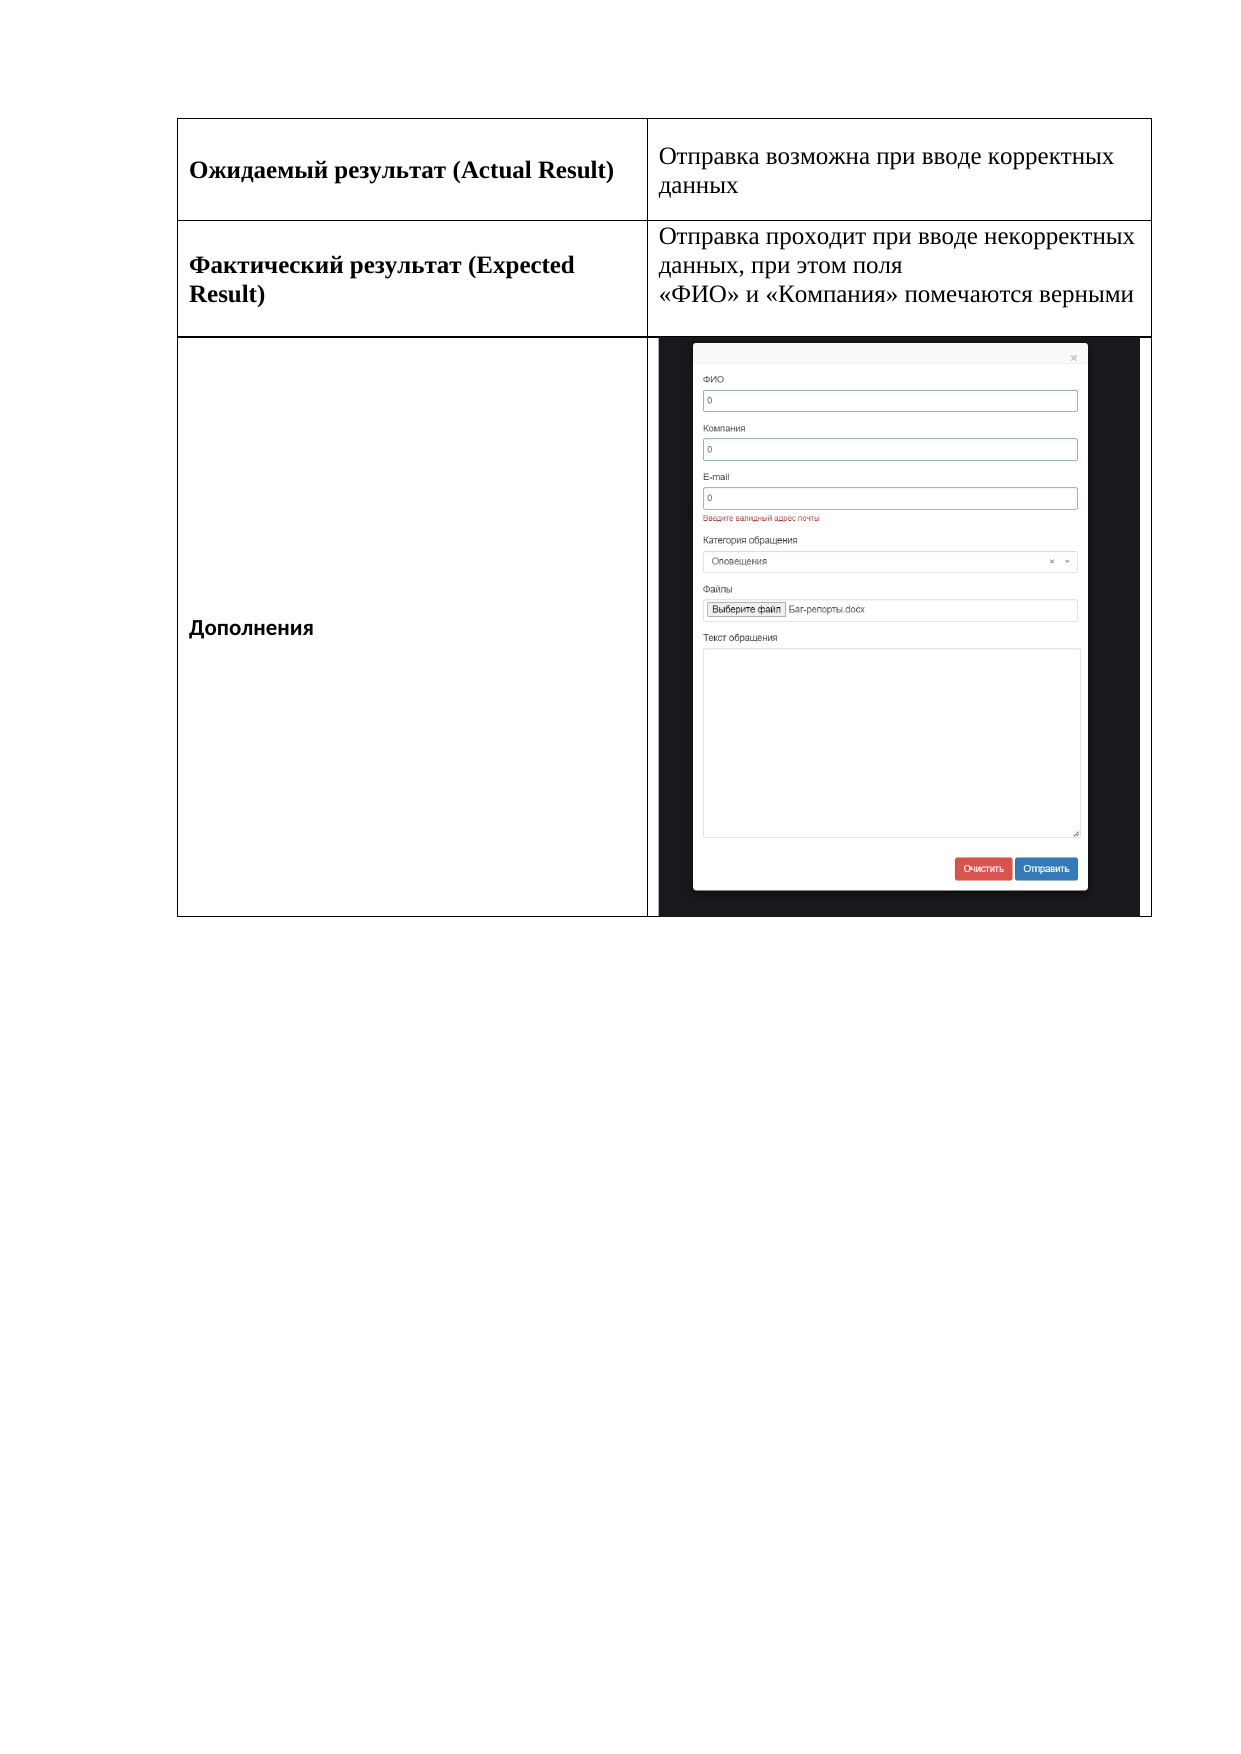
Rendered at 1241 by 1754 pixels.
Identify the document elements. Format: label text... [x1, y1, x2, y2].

table_cell Отправка проходит при вводе некорректных данных, при этом поля «ФИО» и «Компания» помечаются верными [648, 221, 1151, 336]
table_cell Отправка возможна при вводе корректных данных [648, 119, 1151, 220]
table_cell [648, 338, 658, 916]
picture [658, 337, 1140, 917]
table_cell Ожидаемый результат (Actual Result) [178, 119, 647, 220]
table_cell [1140, 338, 1151, 916]
table_cell Фактический результат (Expected Result) [178, 221, 647, 336]
table_cell Дополнения [178, 338, 647, 916]
